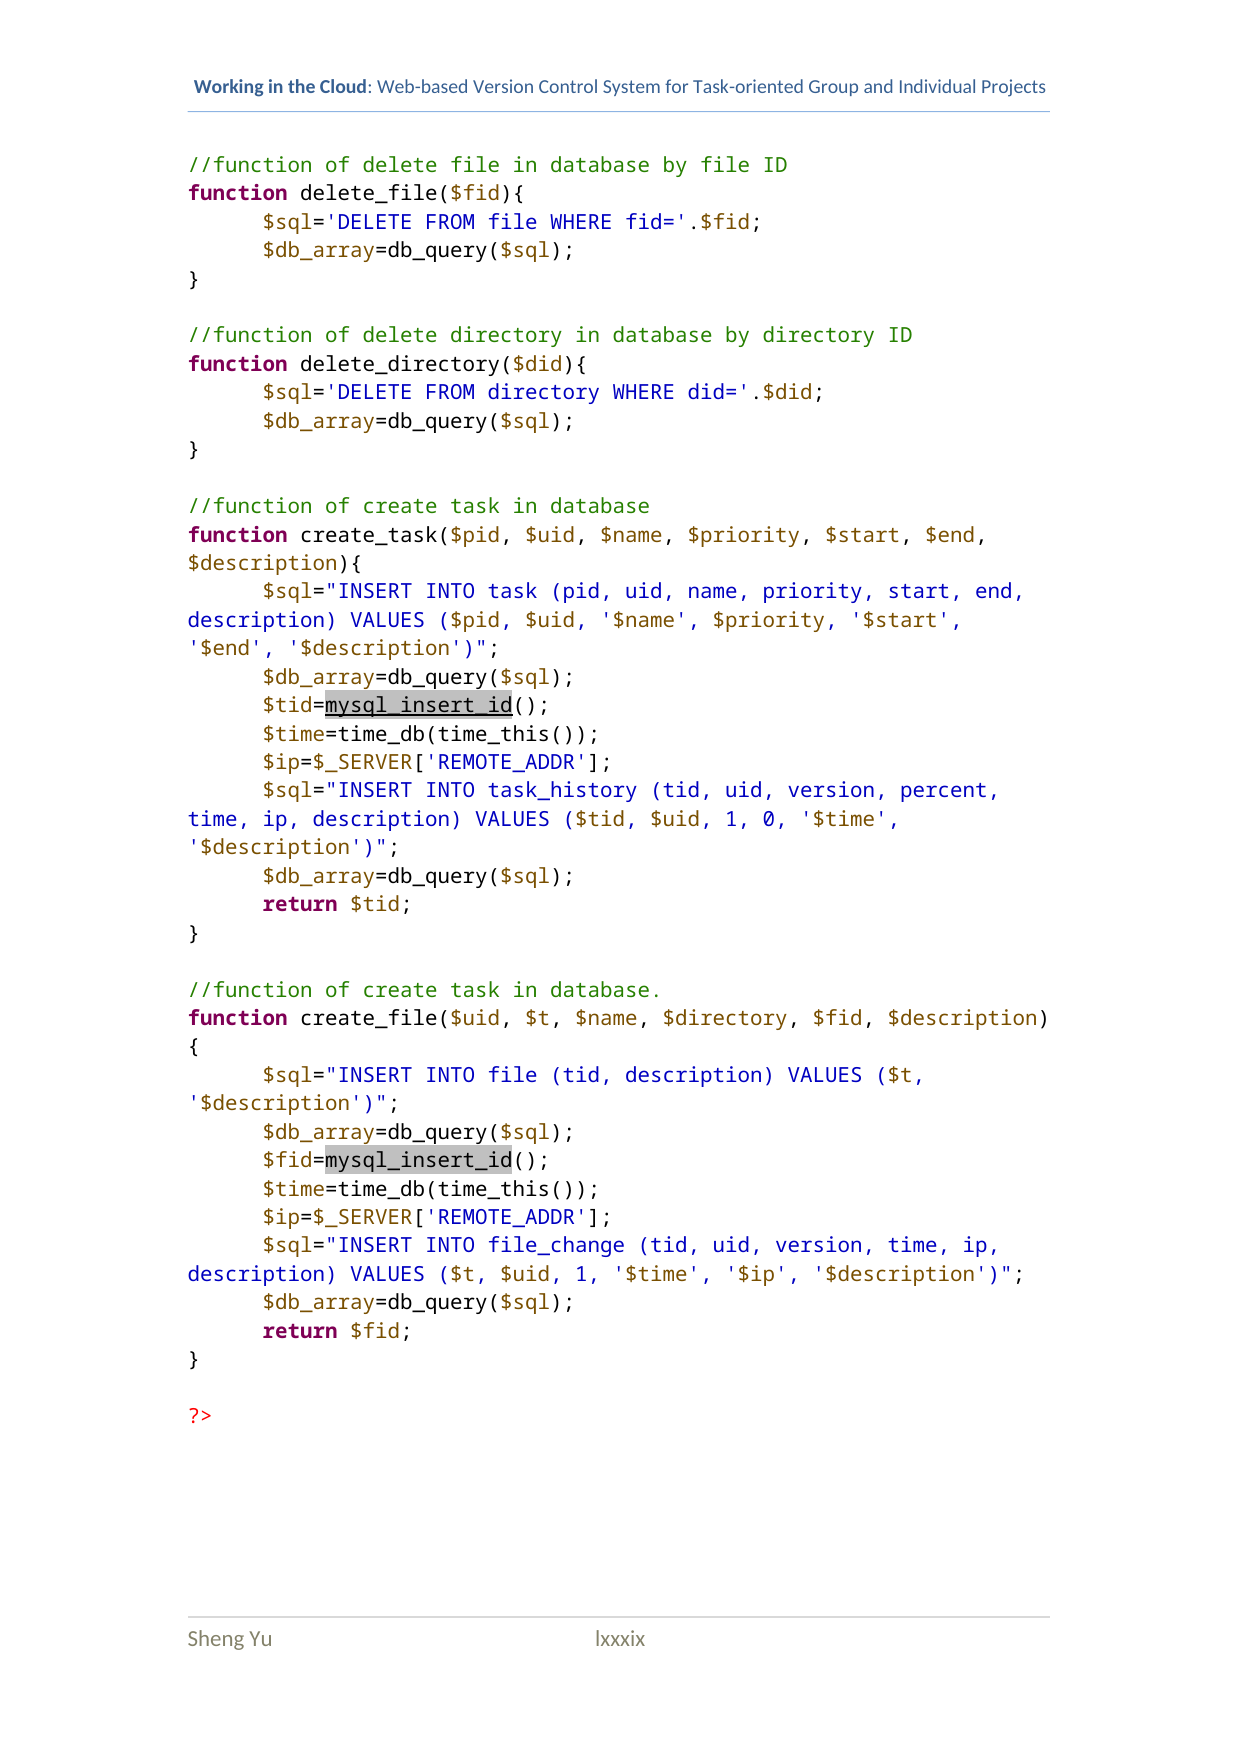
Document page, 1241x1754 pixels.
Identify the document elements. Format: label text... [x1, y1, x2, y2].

text function delete_file($fid){ [187, 178, 1053, 207]
text $sql="INSERT INTO file (tid, description) VALUES ($t, '$description')"; [187, 1060, 1053, 1117]
text //function of delete directory in database by directory ID [187, 321, 1053, 349]
text function create_task($pid, $uid, $name, $priority, $start, $end, $description){ [187, 520, 1053, 577]
text $sql='DELETE FROM directory WHERE did='.$did; [187, 377, 1053, 406]
text $db_array=db_query($sql); [187, 662, 1053, 690]
text $ip=$_SERVER['REMOTE_ADDR']; [187, 747, 1053, 776]
text $ip=$_SERVER['REMOTE_ADDR']; [187, 1202, 1053, 1231]
text $db_array=db_query($sql); [187, 861, 1053, 889]
text //function of create task in database [187, 491, 1053, 520]
text return $fid; [187, 1316, 1053, 1344]
text $db_array=db_query($sql); [187, 406, 1053, 434]
text $tid=mysql_insert_id(); [187, 690, 325, 719]
text //function of create task in database. [187, 975, 1053, 1003]
text } [187, 1344, 1053, 1373]
text } [187, 918, 1053, 946]
text $db_array=db_query($sql); [187, 235, 1053, 264]
text } [187, 434, 1053, 463]
text $sql="INSERT INTO file_change (tid, uid, version, time, ip, description) VALUES ($t, $uid, 1, '$time', '$ip', '$description')"; [187, 1231, 1053, 1287]
text $tid=mysql_insert_id(); [512, 690, 1053, 719]
text $time=time_db(time_this()); [187, 1174, 1053, 1202]
text $db_array=db_query($sql); [187, 1287, 1053, 1316]
text $db_array=db_query($sql); [187, 1117, 1053, 1145]
text function delete_directory($did){ [187, 349, 1053, 377]
text $sql='DELETE FROM file WHERE fid='.$fid; [187, 207, 1053, 235]
text function create_file($uid, $t, $name, $directory, $fid, $description){ [187, 1003, 1053, 1060]
text $fid=mysql_insert_id(); [512, 1145, 1053, 1174]
text $sql="INSERT INTO task_history (tid, uid, version, percent, time, ip, description) VALUES ($tid, $uid, 1, 0, '$time', '$description')"; [187, 776, 1053, 861]
text return $tid; [187, 889, 1053, 918]
text $time=time_db(time_this()); [187, 719, 1053, 747]
text } [187, 264, 1053, 292]
text $fid=mysql_insert_id(); [187, 1145, 325, 1174]
text ?> [187, 1401, 1053, 1430]
text //function of delete file in database by file ID [187, 150, 1053, 178]
text $sql="INSERT INTO task (pid, uid, name, priority, start, end, description) VALUES ($pid, $uid, '$name', $priority, '$start', '$end', '$description')"; [187, 577, 1053, 662]
